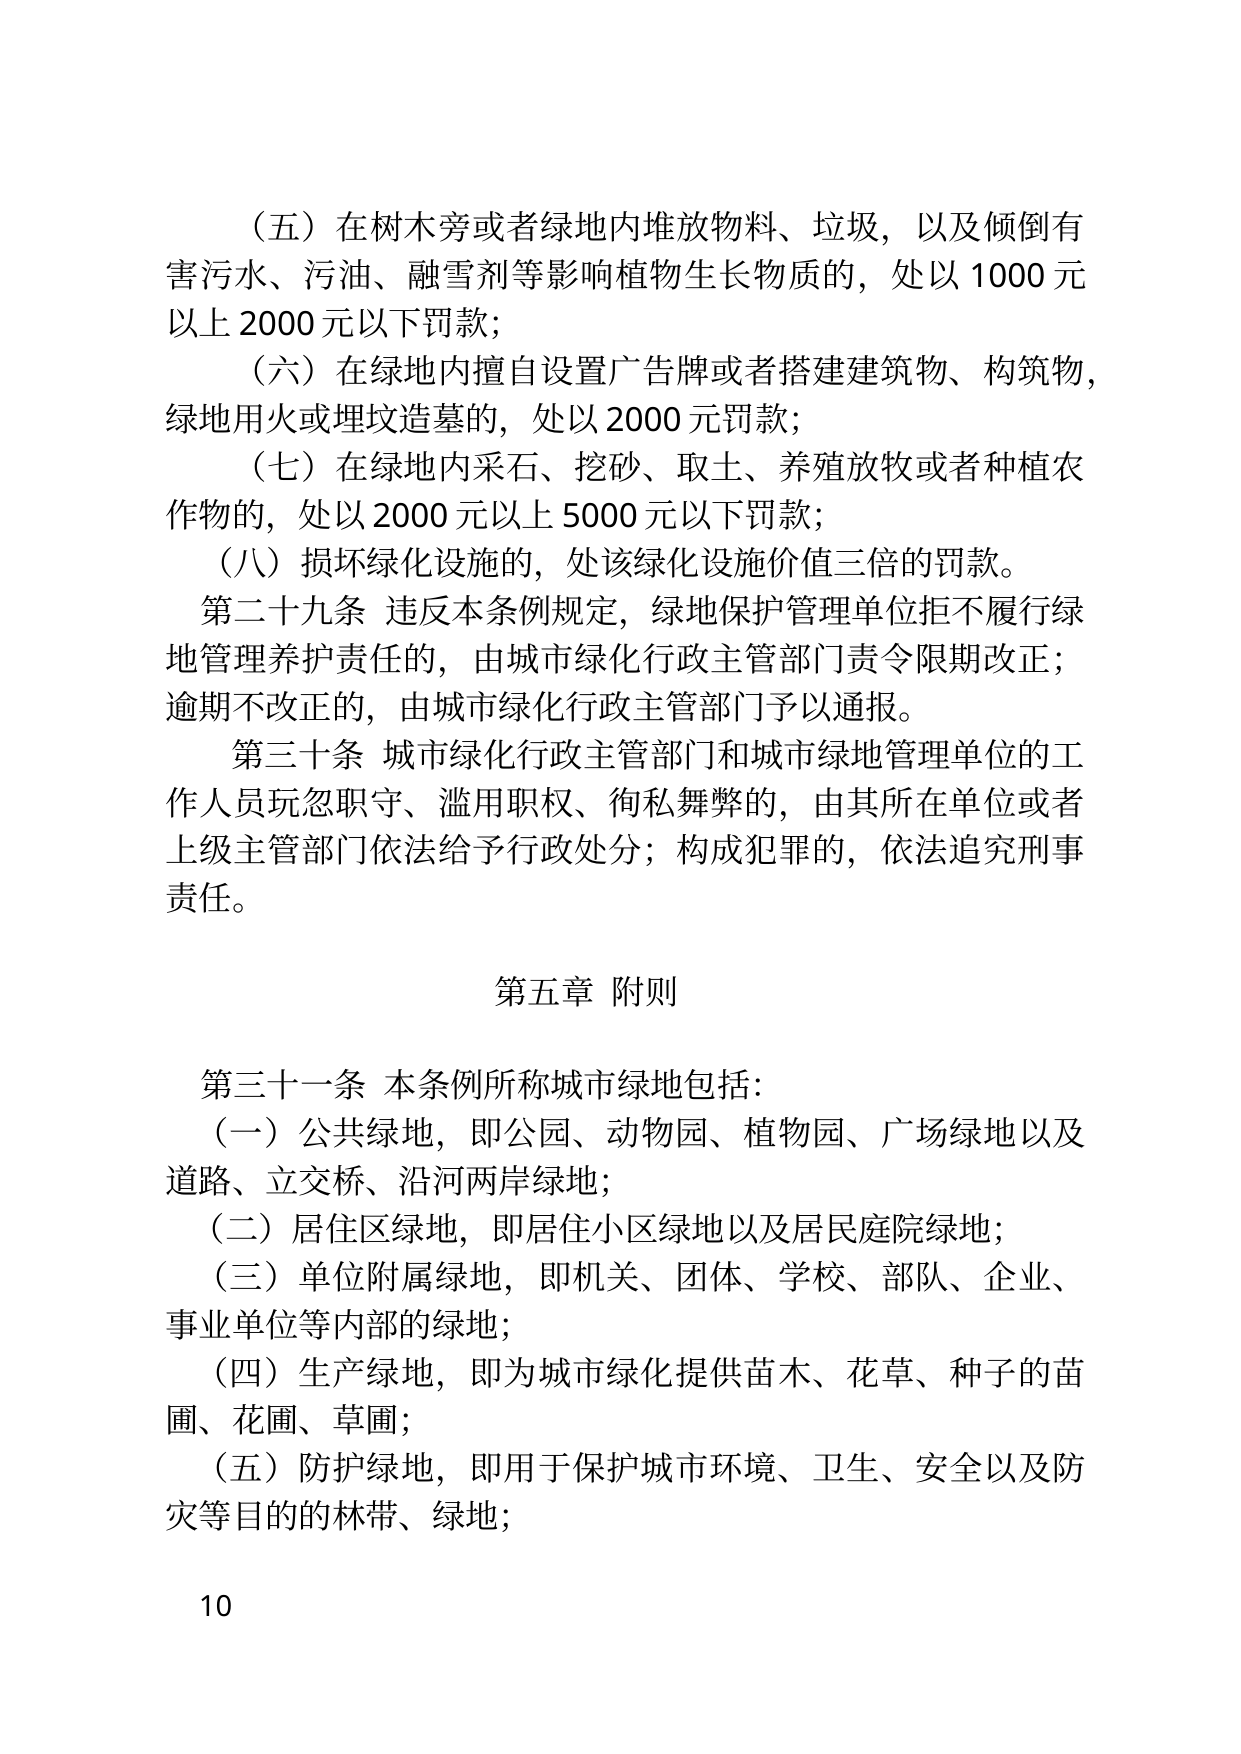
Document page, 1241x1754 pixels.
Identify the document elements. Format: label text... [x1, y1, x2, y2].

text （一）公共绿地，即公园、动物园、植物园、广场绿地以及道路、立交桥、沿河两岸绿地； [165, 1107, 1087, 1203]
text （五）防护绿地，即用于保护城市环境、卫生、安全以及防灾等目的的林带、绿地； [165, 1442, 1087, 1538]
text （八）损坏绿化设施的，处该绿化设施价值三倍的罚款。 [165, 537, 1087, 585]
text （五）在树木旁或者绿地内堆放物料、垃圾，以及倾倒有害污水、污油、融雪剂等影响植物生长物质的，处以1000元以上2000元以下罚款； [165, 201, 1087, 345]
list 附则 [231, 966, 1087, 1014]
text （六）在绿地内擅自设置广告牌或者搭建建筑物、构筑物，绿地用火或埋坟造墓的，处以2000元罚款； [165, 345, 1087, 441]
text （二）居住区绿地，即居住小区绿地以及居民庭院绿地； [165, 1203, 1087, 1251]
text 第三十一条 本条例所称城市绿地包括： [165, 1059, 1087, 1107]
text 第三十条 城市绿化行政主管部门和城市绿地管理单位的工作人员玩忽职守、滥用职权、徇私舞弊的，由其所在单位或者上级主管部门依法给予行政处分；构成犯罪的，依法追究刑事责任。 [165, 729, 1087, 920]
text （四）生产绿地，即为城市绿化提供苗木、花草、种子的苗圃、花圃、草圃； [165, 1347, 1087, 1442]
text （七）在绿地内采石、挖砂、取土、养殖放牧或者种植农作物的，处以2000元以上5000元以下罚款； [165, 441, 1087, 537]
text 第二十九条 违反本条例规定，绿地保护管理单位拒不履行绿地管理养护责任的，由城市绿化行政主管部门责令限期改正；逾期不改正的，由城市绿化行政主管部门予以通报。 [165, 585, 1087, 729]
text （三）单位附属绿地，即机关、团体、学校、部队、企业、事业单位等内部的绿地； [165, 1251, 1087, 1347]
